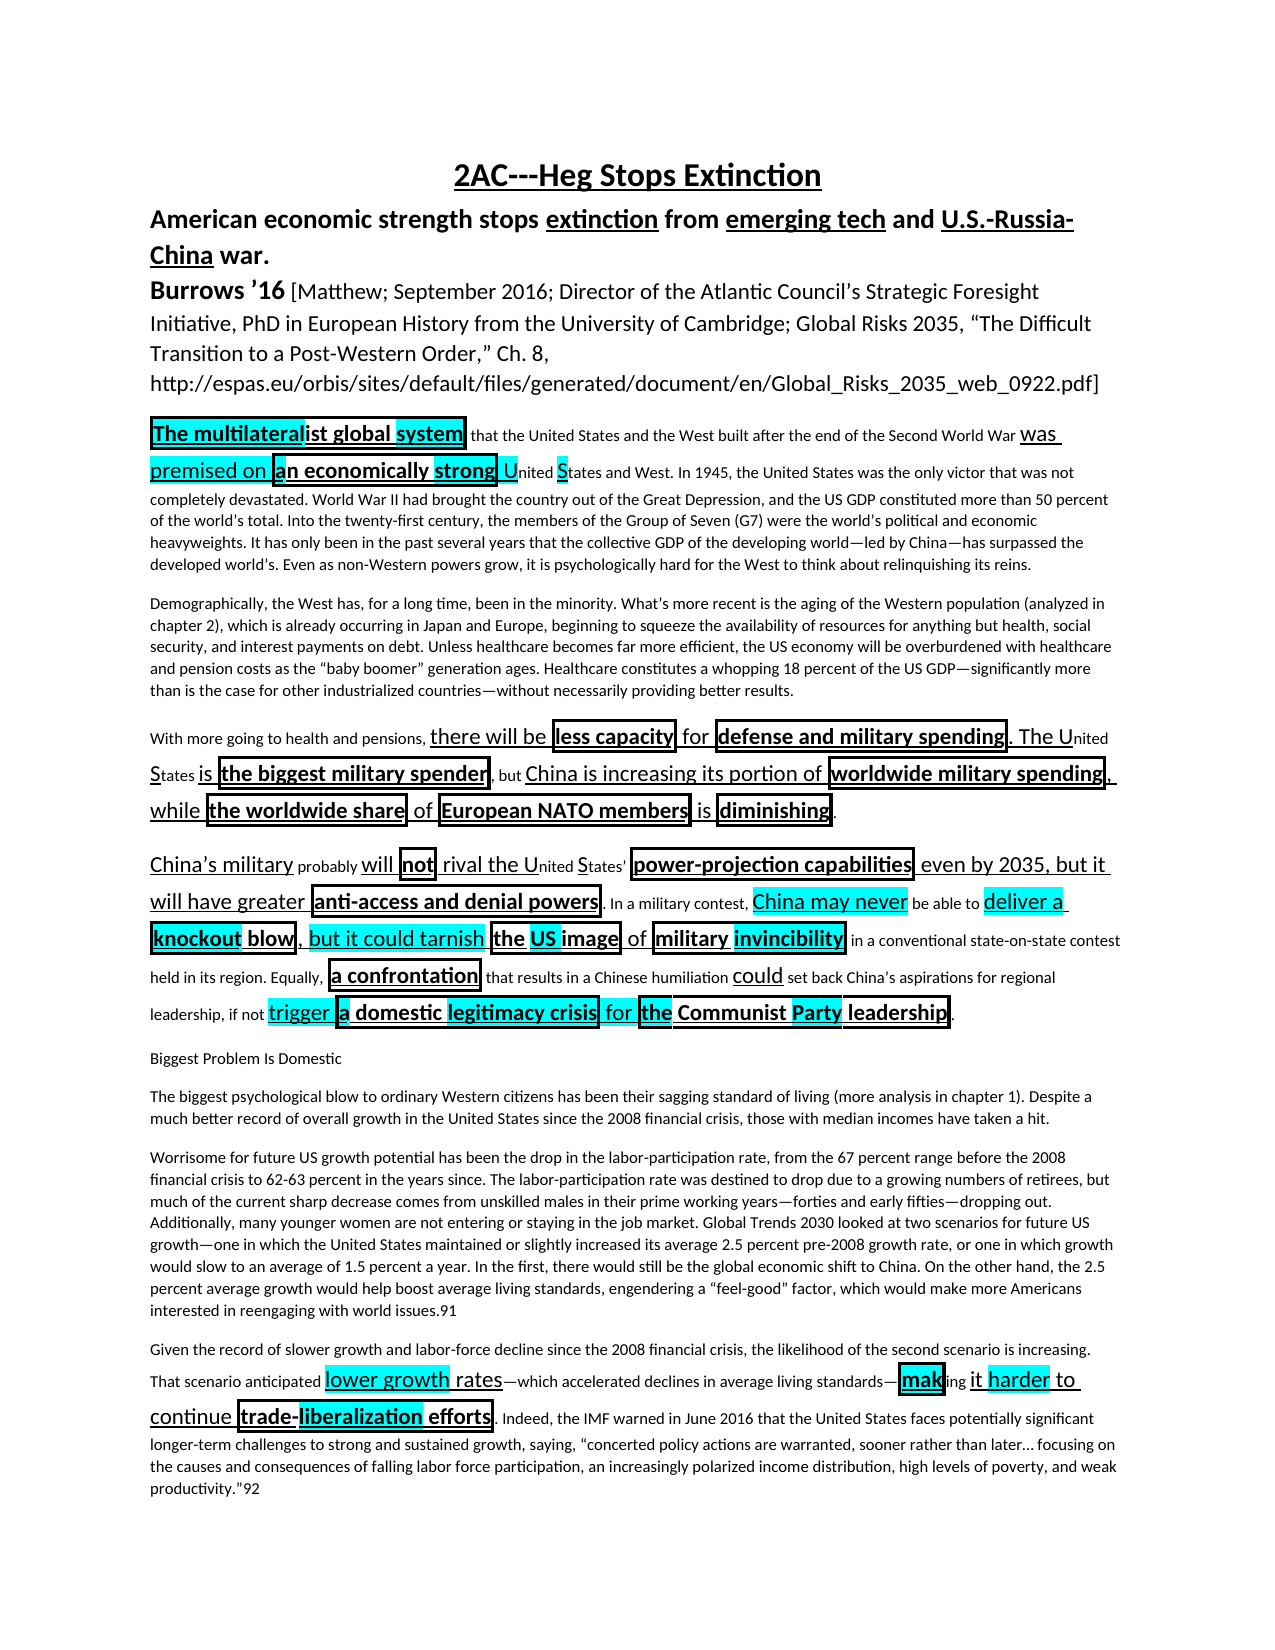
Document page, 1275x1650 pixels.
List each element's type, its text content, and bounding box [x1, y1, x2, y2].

subtitle American economic strength stops extinction from emerging tech and U.S.-Russia-China war. [150, 202, 1125, 271]
subtitle 2AC---Heg Stops Extinction [150, 154, 1125, 195]
text Given the record of slower growth and labor-force decline since the 2008 financial crisis, the likelihood of the second scenario is increasing. That scenario anticipated lower growth rates—which accelerated declines in average living standards—making it harder to continue trade-liberalization efforts. Indeed, the IMF warned in June 2016 that the United States faces potentially significant longer-term challenges to strong and sustained growth, saying, “concerted policy actions are warranted, sooner rather than later… focusing on the causes and consequences of falling labor force participation, an increasingly polarized income distribution, high levels of poverty, and weak productivity.”92 [150, 1339, 1125, 1499]
text Worrisome for future US growth potential has been the drop in the labor-participation rate, from the 67 percent range before the 2008 financial crisis to 62-63 percent in the years since. The labor-participation rate was destined to drop due to a growing numbers of retirees, but much of the current sharp decrease comes from unskilled males in their prime working years—forties and early fifties—dropping out. Additionally, many younger women are not entering or staying in the job market. Global Trends 2030 looked at two scenarios for future US growth—one in which the United States maintained or slightly increased its average 2.5 percent pre-2008 growth rate, or one in which growth would slow to an average of 1.5 percent a year. In the first, there would still be the global economic shift to China. On the other hand, the 2.5 percent average growth would help boost average living standards, engendering a “feel-good” factor, which would make more Americans interested in reengaging with world issues.91 [150, 1147, 1125, 1321]
text The multilateralist global system that the United States and the West built after the end of the Second World War was premised on an economically strong United States and West. In 1945, the United States was the only victor that was not completely devastated. World War II had brought the country out of the Great Depression, and the US GDP constituted more than 50 percent of the world’s total. Into the twenty-first century, the members of the Group of Seven (G7) were the world’s political and economic heavyweights. It has only been in the past several years that the collective GDP of the developing world—led by China—has surpassed the developed world’s. Even as non-Western powers grow, it is psychologically hard for the West to think about relinquishing its reins. [150, 416, 1125, 575]
text Demographically, the West has, for a long time, been in the minority. What’s more recent is the aging of the Western population (analyzed in chapter 2), which is already occurring in Japan and Europe, beginning to squeeze the availability of resources for anything but health, social security, and interest payments on debt. Unless healthcare becomes far more efficient, the US economy will be overburdened with healthcare and pension costs as the “baby boomer” generation ages. Healthcare constitutes a whopping 18 percent of the US GDP—significantly more than is the case for other industrialized countries—without necessarily providing better results. [150, 593, 1125, 701]
text With more going to health and pensions, there will be less capacity for defense and military spending. The United States is the biggest military spender, but China is increasing its portion of worldwide military spending, while the worldwide share of European NATO members is diminishing. [150, 719, 1125, 827]
text China’s military probably will not rival the United States’ power-projection capabilities even by 2035, but it will have greater anti-access and denial powers. In a military contest, China may never be able to deliver a knockout blow, but it could tarnish the US image of military invincibility in a conventional state-on-state contest held in its region. Equally, a confrontation that results in a Chinese humiliation could set back China’s aspirations for regional leadership, if not trigger a domestic legitimacy crisis for the Communist Party leadership. [150, 847, 1125, 1029]
text Burrows ’16 [Matthew; September 2016; Director of the Atlantic Council’s Strategic Foresight Initiative, PhD in European History from the University of Cambridge; Global Risks 2035, “The Difficult Transition to a Post-Western Order,” Ch. 8, http://espas.eu/orbis/sites/default/files/generated/document/en/Global_Risks_2035_web_0922.pdf] [150, 273, 1125, 397]
text Biggest Problem Is Domestic [150, 1048, 1125, 1068]
text The biggest psychological blow to ordinary Western citizens has been their sagging standard of living (more analysis in chapter 1). Despite a much better record of overall growth in the United States since the 2008 financial crisis, those with median incomes have taken a hit. [150, 1087, 1125, 1129]
